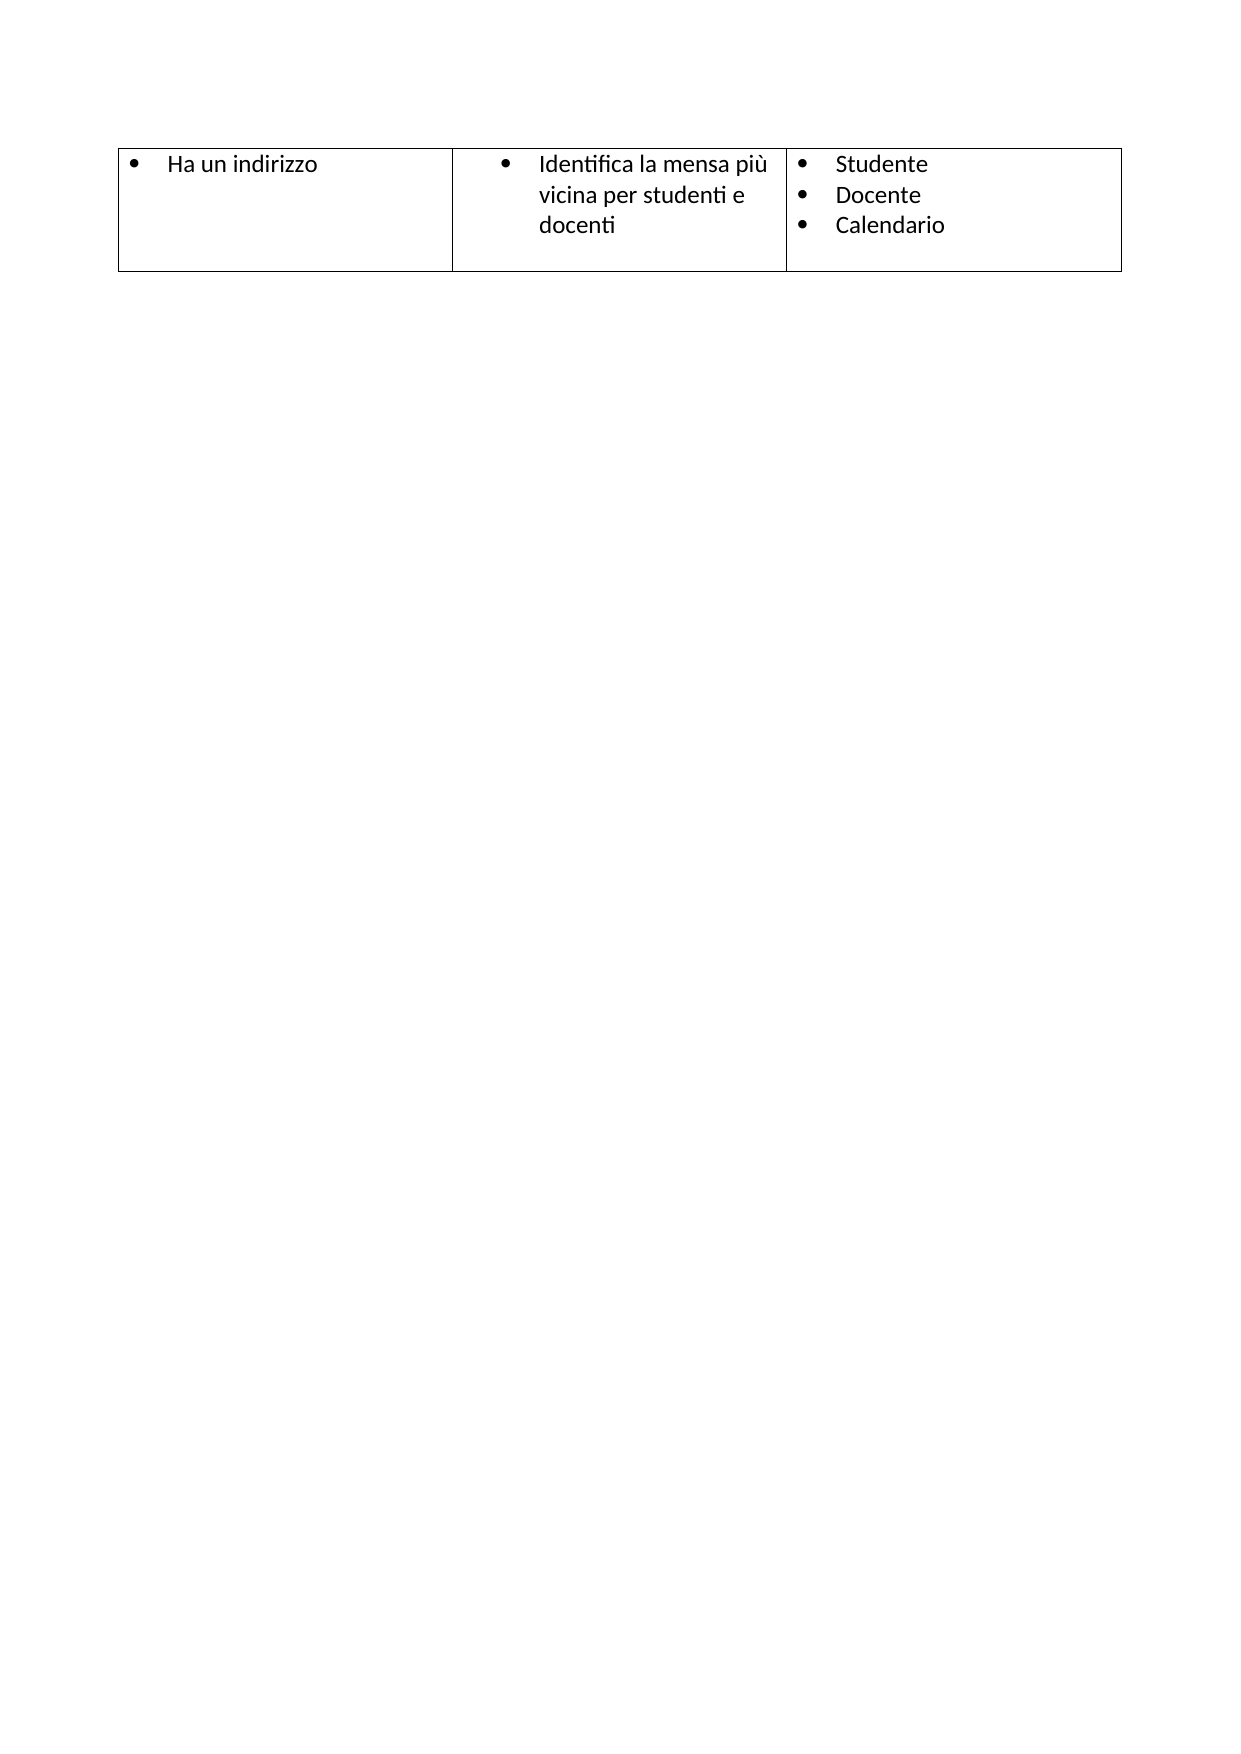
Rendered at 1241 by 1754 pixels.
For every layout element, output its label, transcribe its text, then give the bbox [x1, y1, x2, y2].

table_cell Identifica la mensa più vicina per studenti e docenti [453, 149, 786, 271]
table_cell Studente Docente Calendario [787, 149, 1121, 271]
table_cell Ha un indirizzo [119, 149, 452, 271]
